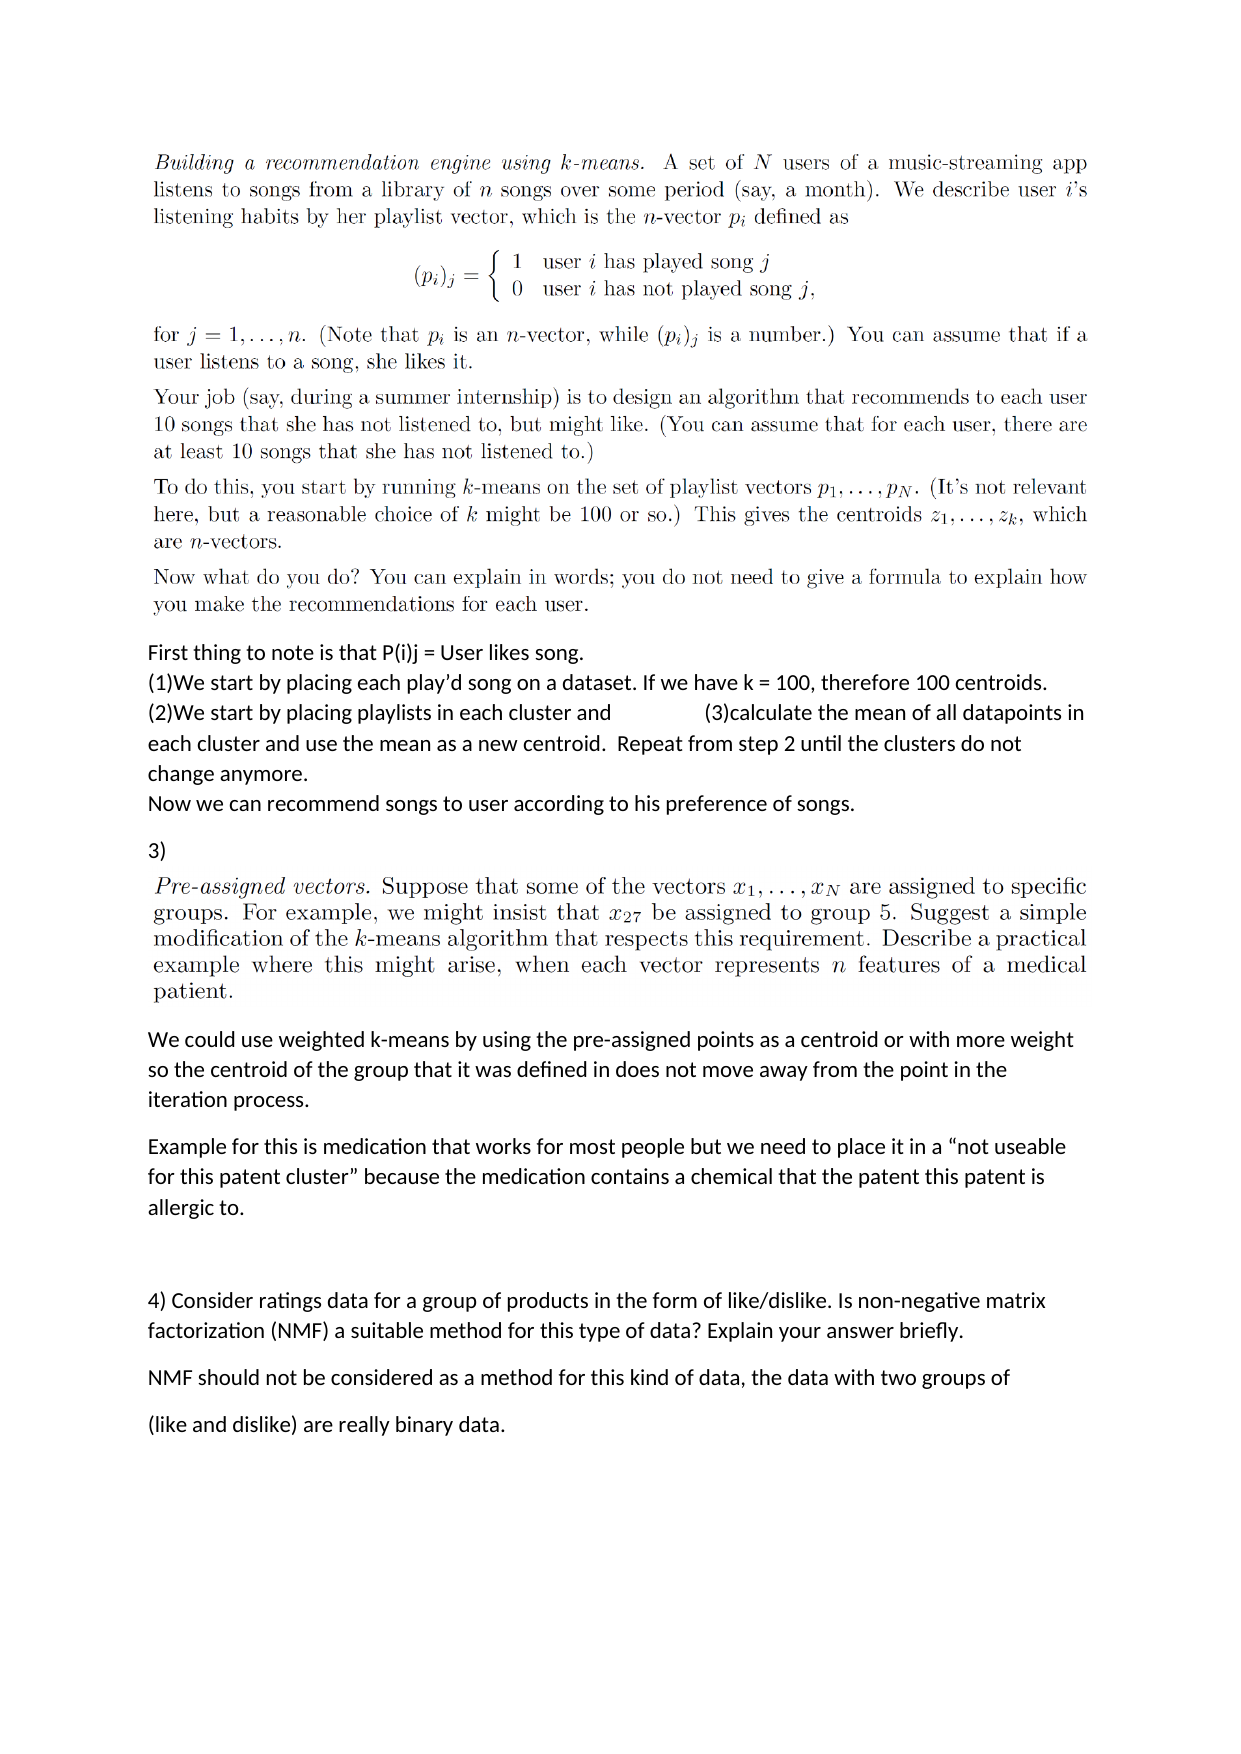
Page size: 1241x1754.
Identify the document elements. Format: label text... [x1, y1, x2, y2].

text Example for this is medication that works for most people but we need to place it in a “not useable for this patent cluster” because the medication contains a chemical that the patent this patent is allergic to. [148, 1132, 1093, 1221]
text (like and dislike) are really binary data. [148, 1410, 1093, 1438]
picture [147, 866, 1092, 1007]
picture [147, 147, 1092, 620]
text NMF should not be considered as a method for this kind of data, the data with two groups of [148, 1363, 1093, 1392]
text 4) Consider ratings data for a group of products in the form of like/dislike. Is non-negative matrix factorization (NMF) a suitable method for this type of data? Explain your answer briefly. [148, 1286, 1093, 1345]
text We could use weighted k-means by using the pre-assigned points as a centroid or with more weight so the centroid of the group that it was defined in does not move away from the point in the iteration process. [148, 1025, 1093, 1113]
text First thing to note is that P(i)j = User likes song. (1)We start by placing each play’d song on a dataset. If we have k = 100, therefore 100 centroids. (2)We start by placing playlists in each cluster and (3)calculate the mean of all datapoints in each cluster and use the mean as a new centroid. Repeat from step 2 until the clusters do not change anymore. Now we can recommend songs to user according to his preference of songs. [148, 638, 1093, 817]
